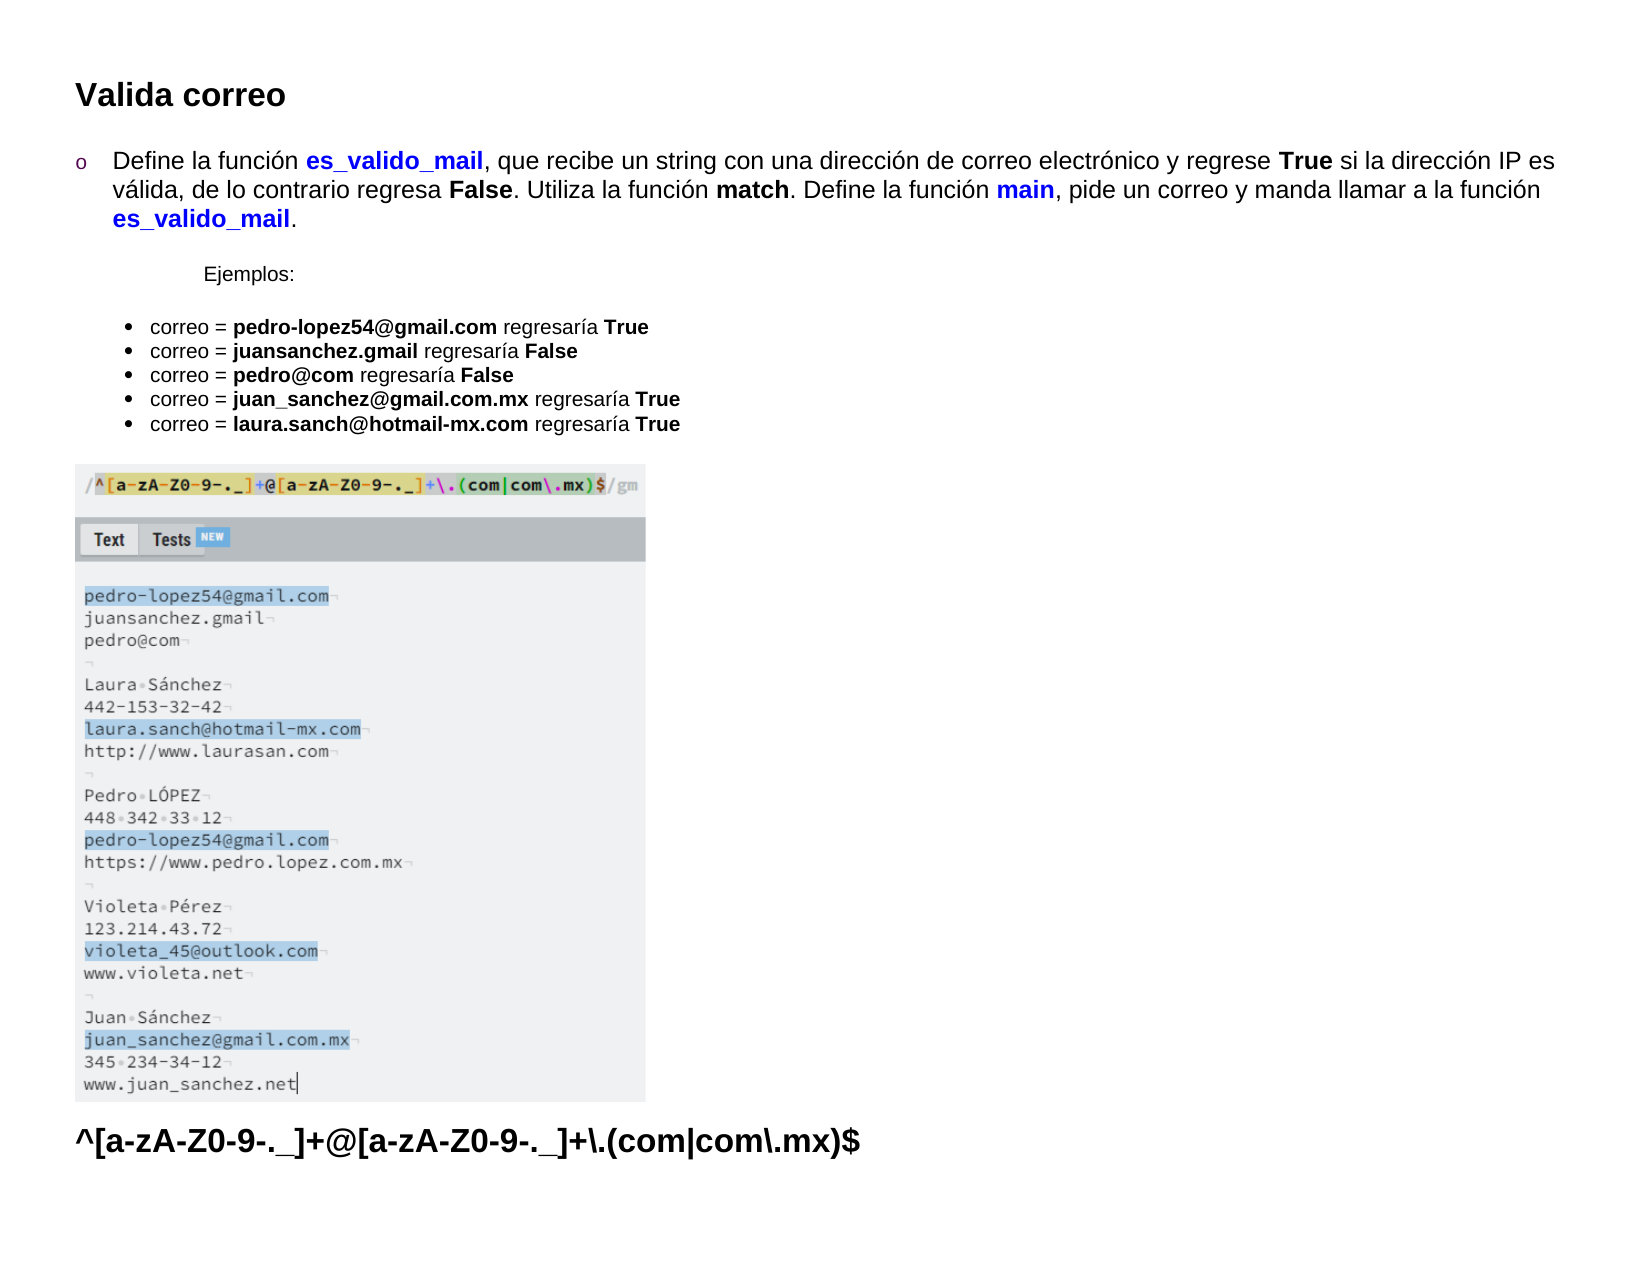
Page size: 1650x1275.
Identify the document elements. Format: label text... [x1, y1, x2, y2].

text Valida correo [75, 75, 1575, 113]
list correo = laura.sanch@hotmail-mx.com regresaría True [125, 411, 1575, 435]
list correo = juansanchez.gmail regresaría False [125, 339, 1575, 363]
list correo = pedro@com regresaría False [125, 363, 1575, 387]
text ^[a-zA-Z0-9-._]+@[a-zA-Z0-9-._]+\.(com|com\.mx)$ [75, 1121, 1575, 1159]
text Ejemplos: [75, 262, 1575, 286]
list Define la función es_valido_mail, que recibe un string con una dirección de correo electrónico y regrese True si la dirección IP es válida, de lo contrario regresa False. Utiliza la función match. Define la función main, pide un correo y manda llamar a la función es_valido_mail. [75, 146, 1575, 233]
picture [75, 464, 646, 1102]
list correo = juan_sanchez@gmail.com.mx regresaría True [125, 387, 1575, 411]
list correo = pedro-lopez54@gmail.com regresaría True [125, 315, 1575, 339]
